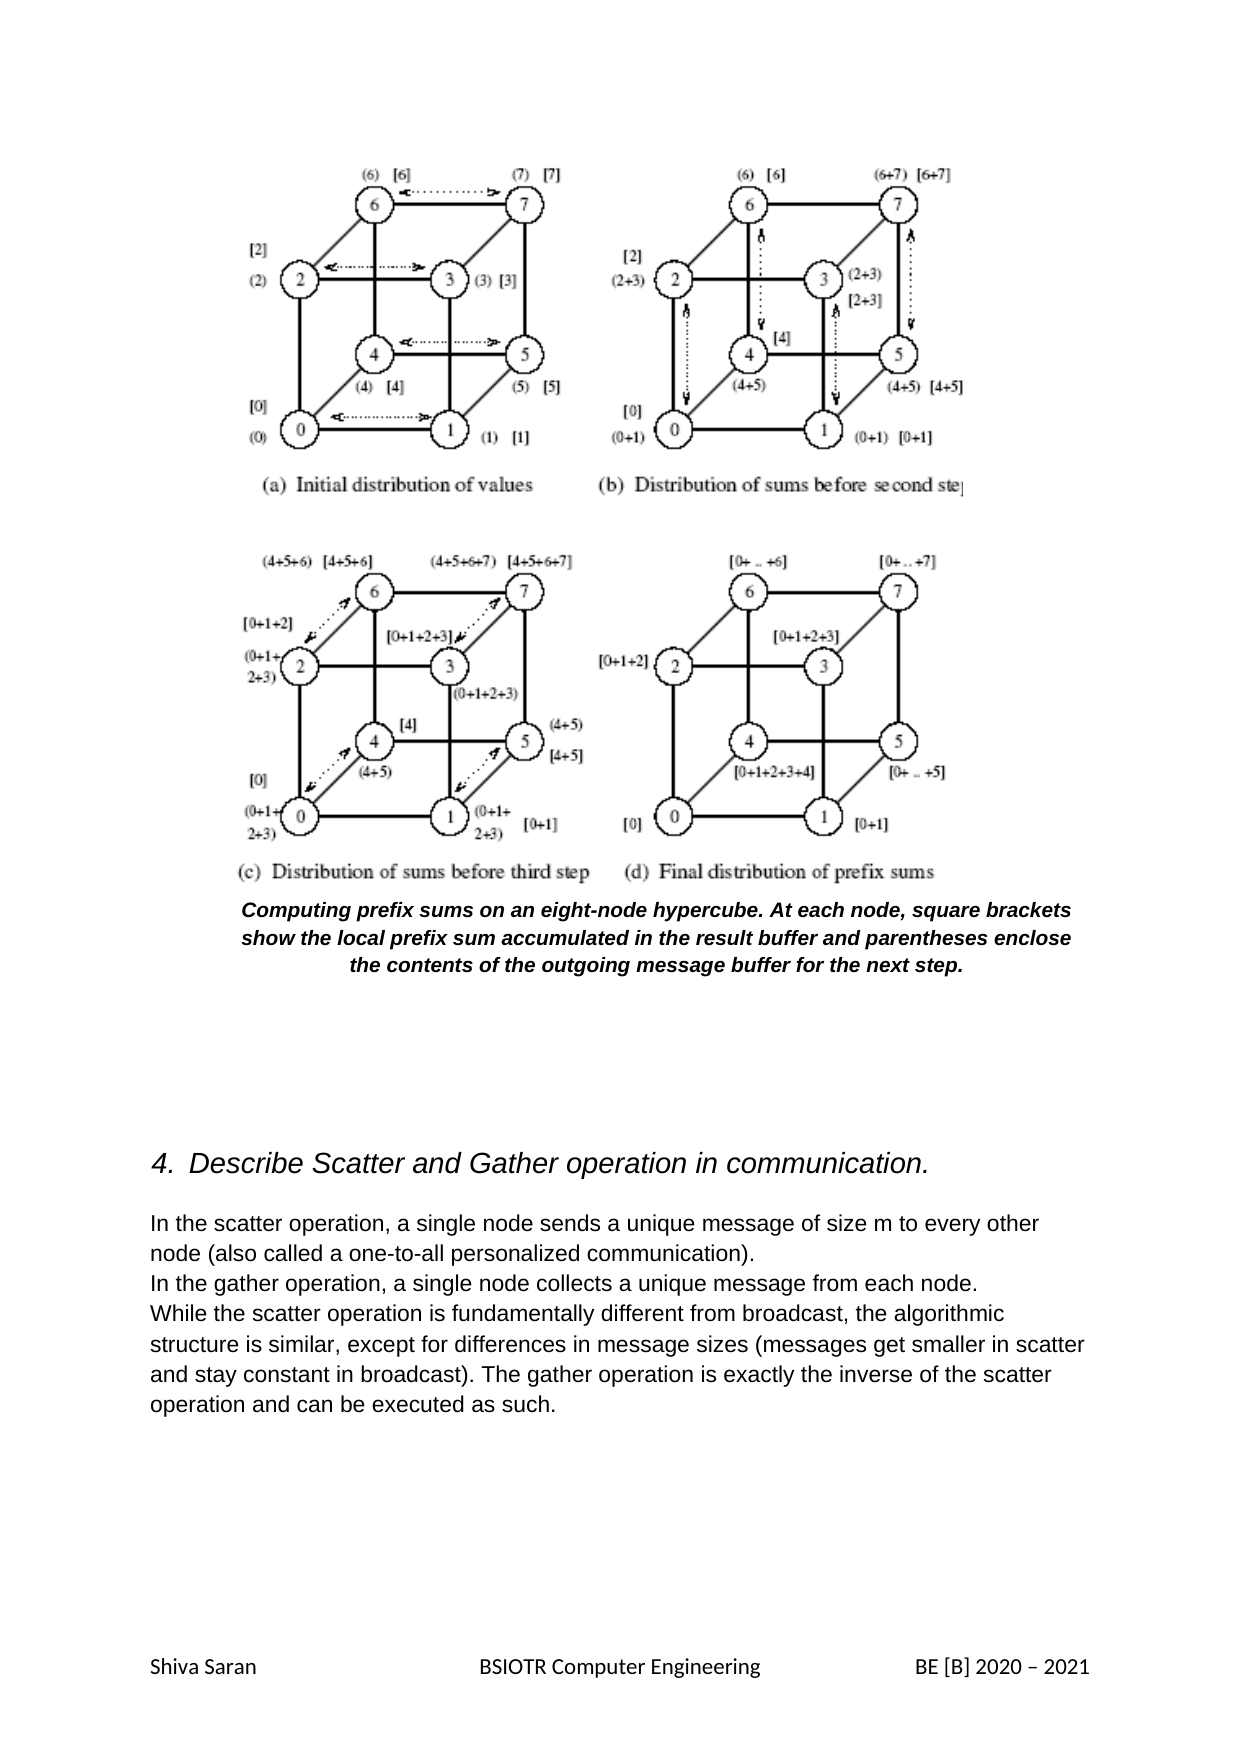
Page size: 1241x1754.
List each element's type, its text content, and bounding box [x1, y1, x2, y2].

text While the scatter operation is fundamentally different from broadcast, the algorithmic structure is similar, except for differences in message sizes (messages get smaller in scatter and stay constant in broadcast). The gather operation is exactly the inverse of the scatter operation and can be executed as such. [150, 1300, 1090, 1417]
text In the scatter operation, a single node sends a unique message of size m to every other node (also called a one-to-all personalized communication). [150, 1210, 1090, 1266]
list Describe Scatter and Gather operation in communication. [151, 1146, 1090, 1180]
text In the gather operation, a single node collects a unique message from each node. [150, 1270, 1090, 1296]
picture [225, 150, 963, 895]
list Computing prefix sums on an eight-node hypercube. At each node, square brackets show the local prefix sum accumulated in the result buffer and parentheses enclose the contents of the outgoing message buffer for the next step. [225, 898, 1090, 977]
